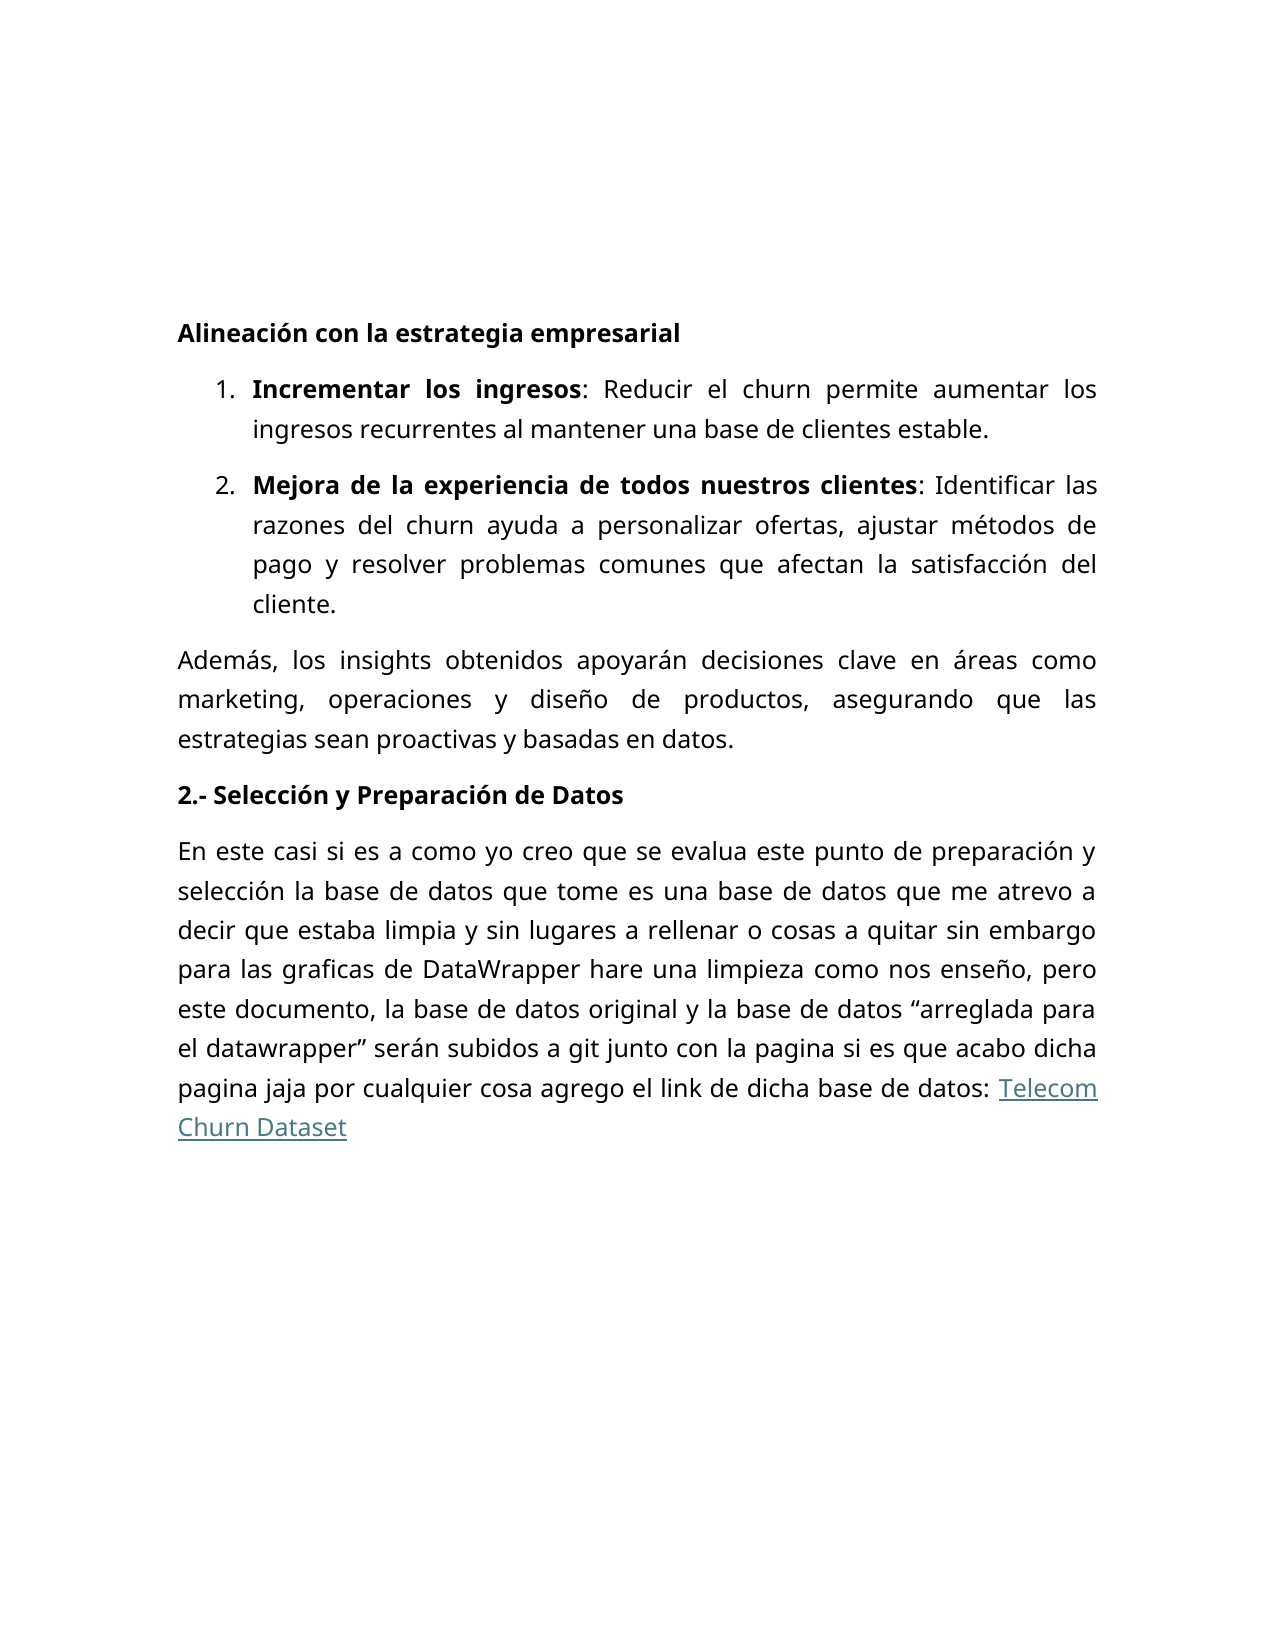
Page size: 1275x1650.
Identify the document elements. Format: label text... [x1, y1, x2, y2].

list Incrementar los ingresos: Reducir el churn permite aumentar los ingresos recurrentes al mantener una base de clientes estable. [215, 372, 1098, 446]
text Además, los insights obtenidos apoyarán decisiones clave en áreas como marketing, operaciones y diseño de productos, asegurando que las estrategias sean proactivas y basadas en datos. [177, 642, 1098, 755]
text En este casi si es a como yo creo que se evalua este punto de preparación y selección la base de datos que tome es una base de datos que me atrevo a decir que estaba limpia y sin lugares a rellenar o cosas a quitar sin embargo para las graficas de DataWrapper hare una limpieza como nos enseño, pero este documento, la base de datos original y la base de datos “arreglada para el datawrapper” serán subidos a git junto con la pagina si es que acabo dicha pagina jaja por cualquier cosa agrego el link de dicha base de datos: Telecom Churn Dataset [177, 834, 1098, 1144]
text 2.- Selección y Preparación de Datos [177, 777, 1098, 812]
text Alineación con la estrategia empresarial [177, 316, 1098, 350]
list Mejora de la experiencia de todos nuestros clientes: Identificar las razones del churn ayuda a personalizar ofertas, ajustar métodos de pago y resolver problemas comunes que afectan la satisfacción del cliente. [215, 468, 1098, 620]
